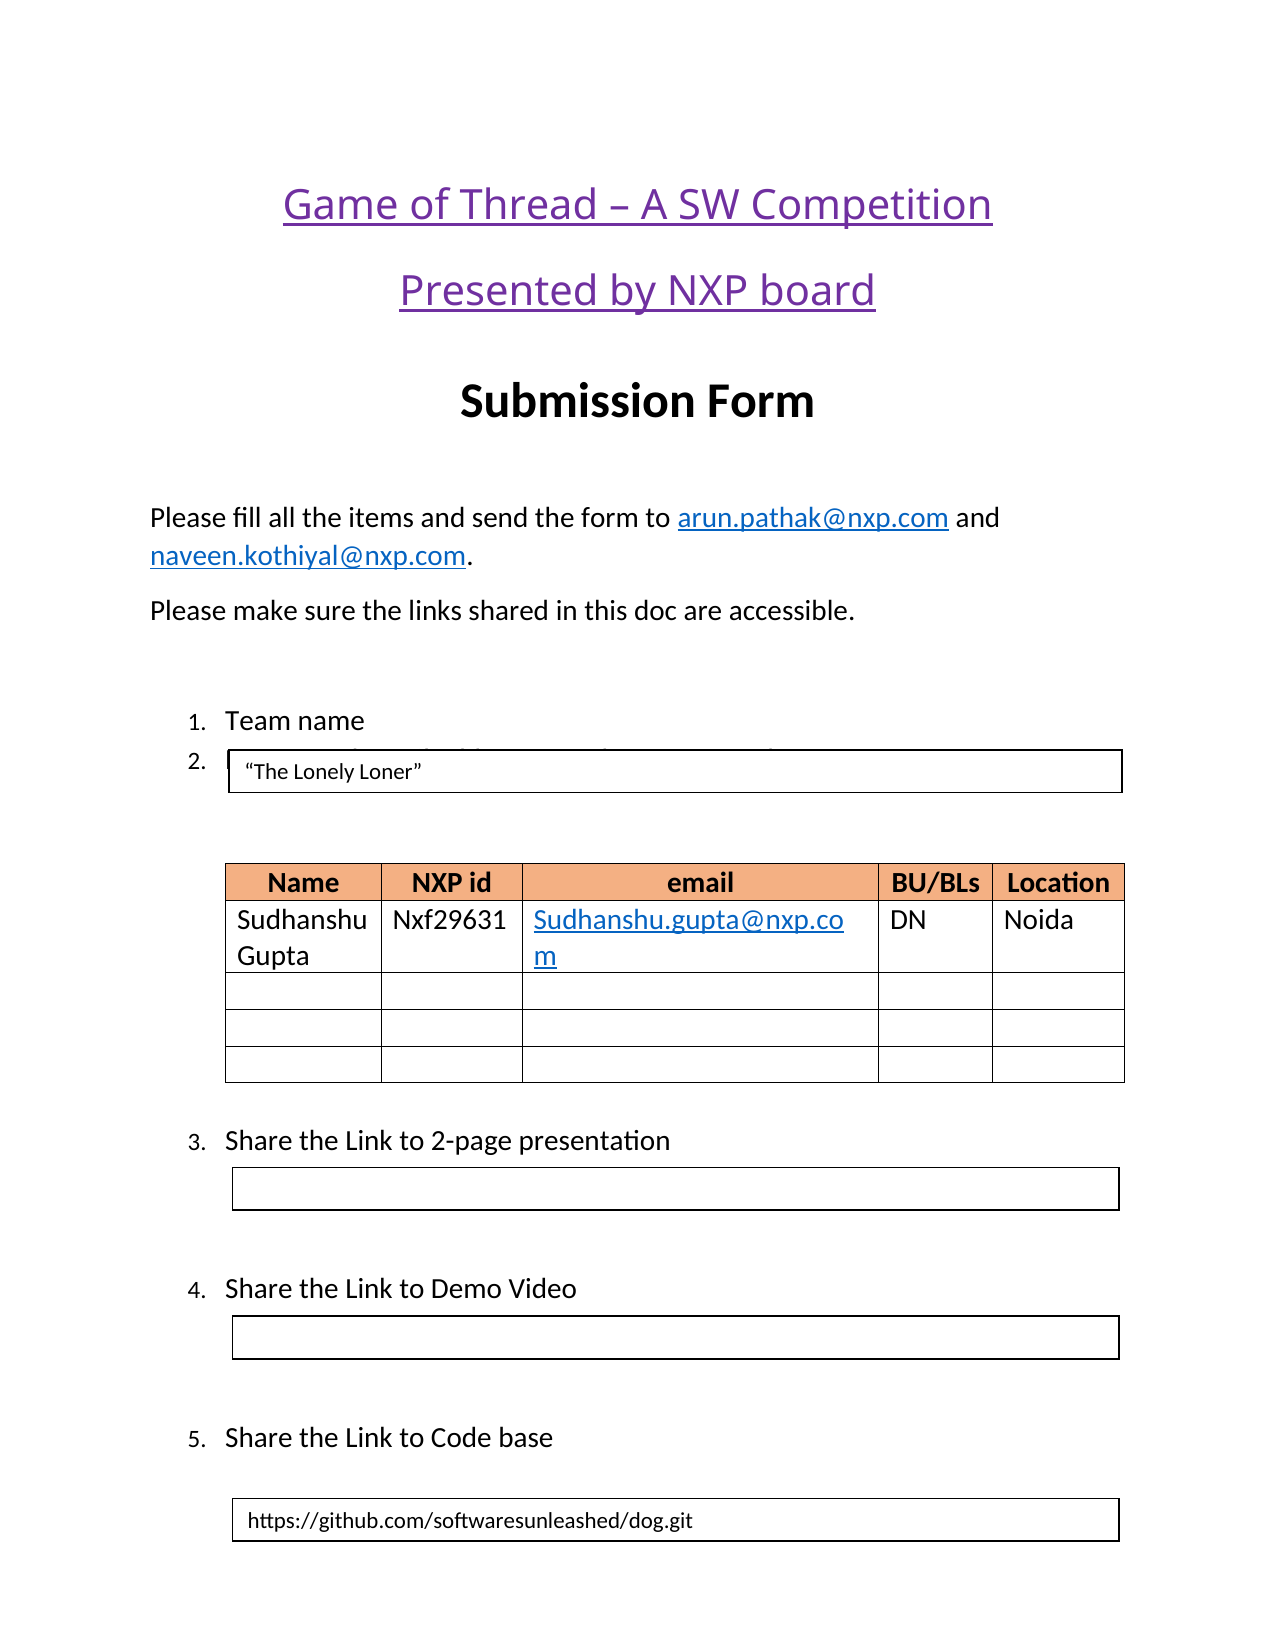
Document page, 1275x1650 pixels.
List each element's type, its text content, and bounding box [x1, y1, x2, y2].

list Names and email addresses of the team member [187, 741, 1125, 777]
list Share the Link to Demo Video [187, 1271, 1125, 1306]
table_cell [523, 1047, 878, 1082]
list Share the Link to Code base [187, 1419, 1125, 1455]
text Submission Form [150, 369, 1125, 430]
table_cell [993, 1047, 1124, 1082]
subtitle Presented by NXP board [150, 261, 1125, 318]
text Please make sure the links shared in this doc are accessible. [150, 592, 1125, 628]
table_header BU/BLs [879, 864, 992, 900]
table_cell Nxf29631 [382, 901, 522, 972]
text Please fill all the items and send the form to arun.pathak@nxp.com and naveen.kothiyal@nxp.com. [150, 499, 1125, 573]
table_cell [226, 973, 381, 1009]
table_cell [879, 973, 992, 1009]
table_cell Sudhanshu.gupta@nxp.com [523, 901, 878, 972]
table_cell [993, 1010, 1124, 1046]
table_cell [523, 1010, 878, 1046]
table_cell [523, 973, 878, 1009]
table_header Location [993, 864, 1124, 900]
subtitle Game of Thread – A SW Competition [150, 175, 1125, 232]
list Team name [187, 702, 1125, 738]
table_header Name [226, 864, 381, 900]
list Share the Link to 2-page presentation [187, 1122, 1125, 1157]
table_cell [226, 1010, 381, 1046]
table_cell Sudhanshu Gupta [226, 901, 381, 972]
table_cell [382, 1010, 522, 1046]
table_cell Noida [993, 901, 1124, 972]
table_cell [382, 973, 522, 1009]
table_cell [879, 1047, 992, 1082]
table_cell [879, 1010, 992, 1046]
table_cell [993, 973, 1124, 1009]
table_header NXP id [382, 864, 522, 900]
table_cell DN [879, 901, 992, 972]
table_header email [523, 864, 878, 900]
table_cell [226, 1047, 381, 1082]
table_cell [382, 1047, 522, 1082]
